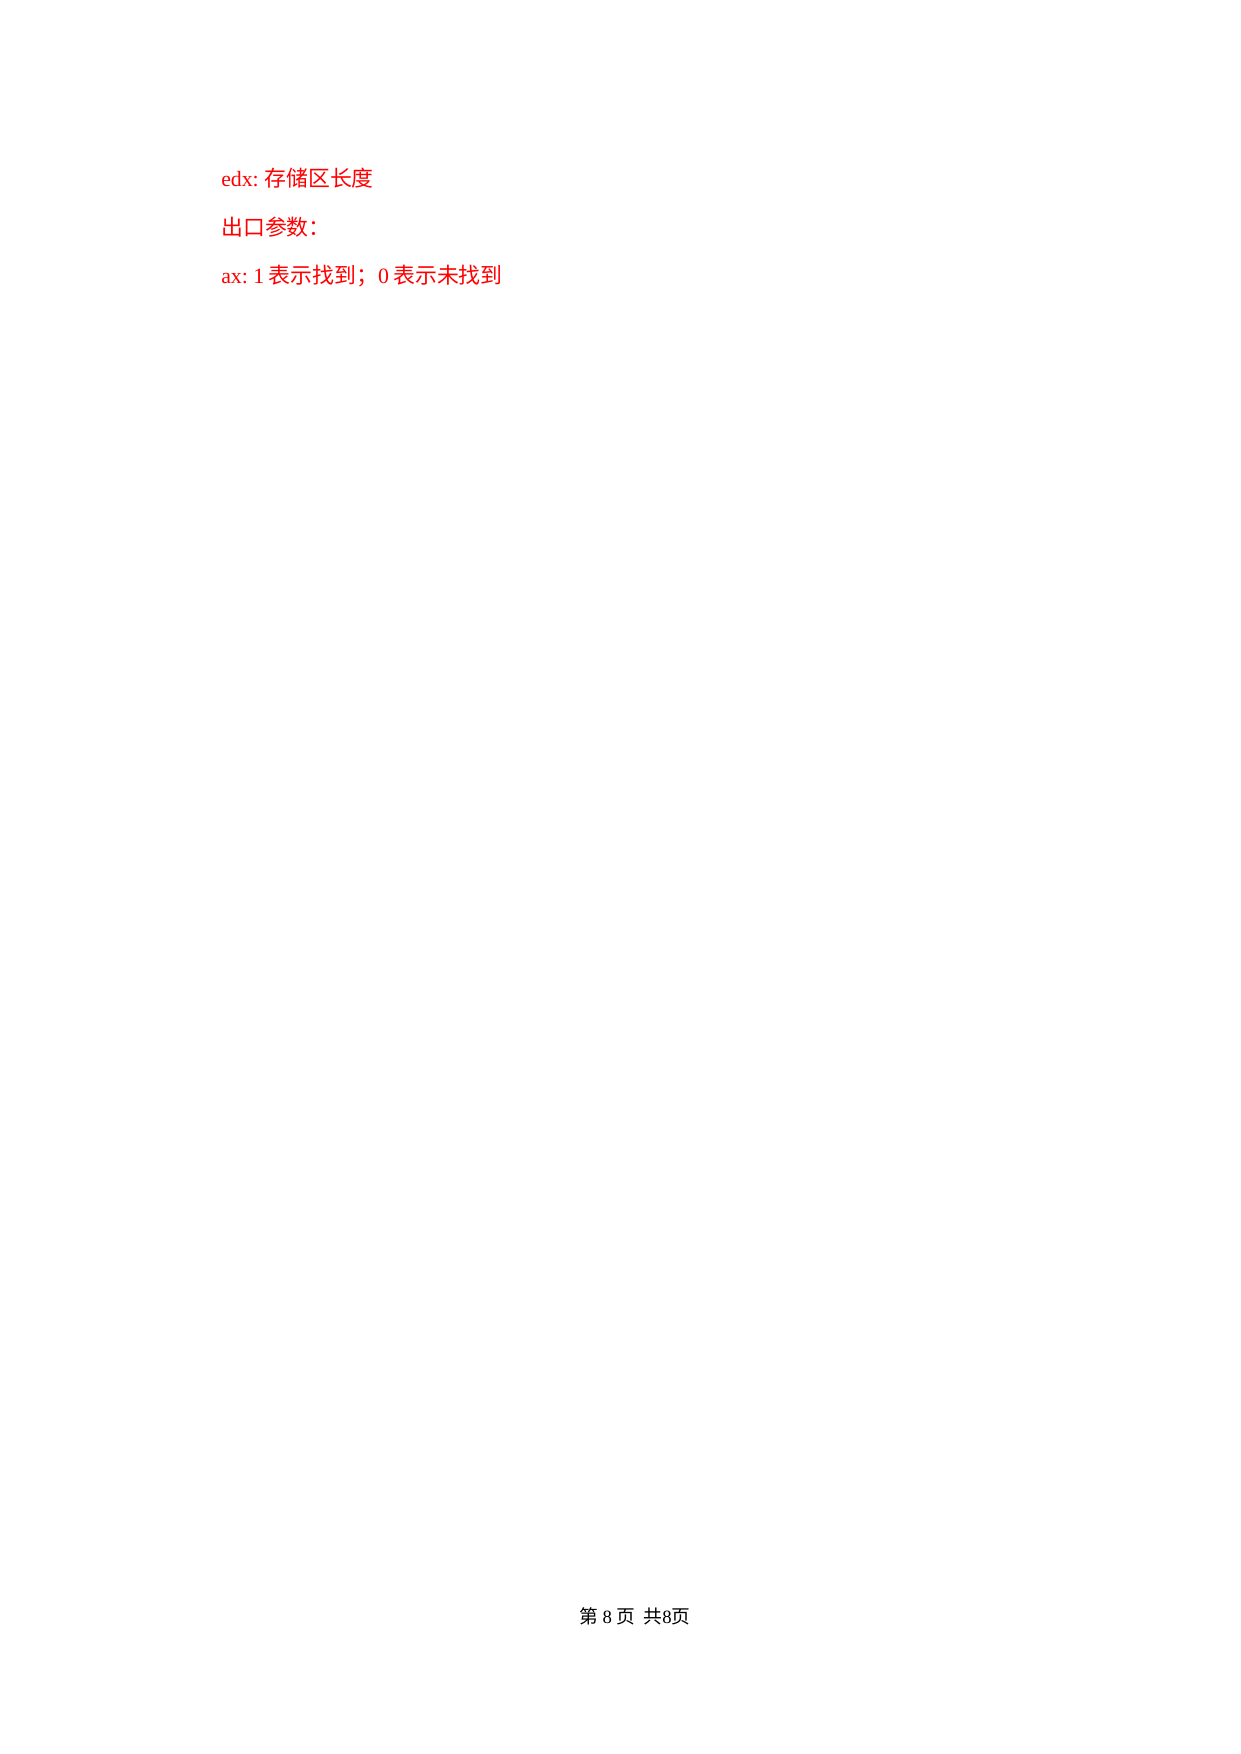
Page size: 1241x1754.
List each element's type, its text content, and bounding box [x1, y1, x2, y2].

text 出口参数： [177, 209, 1092, 242]
text edx: 存储区长度 [177, 161, 1092, 193]
text ax: 1表示找到；0表示未找到 [177, 258, 1092, 290]
